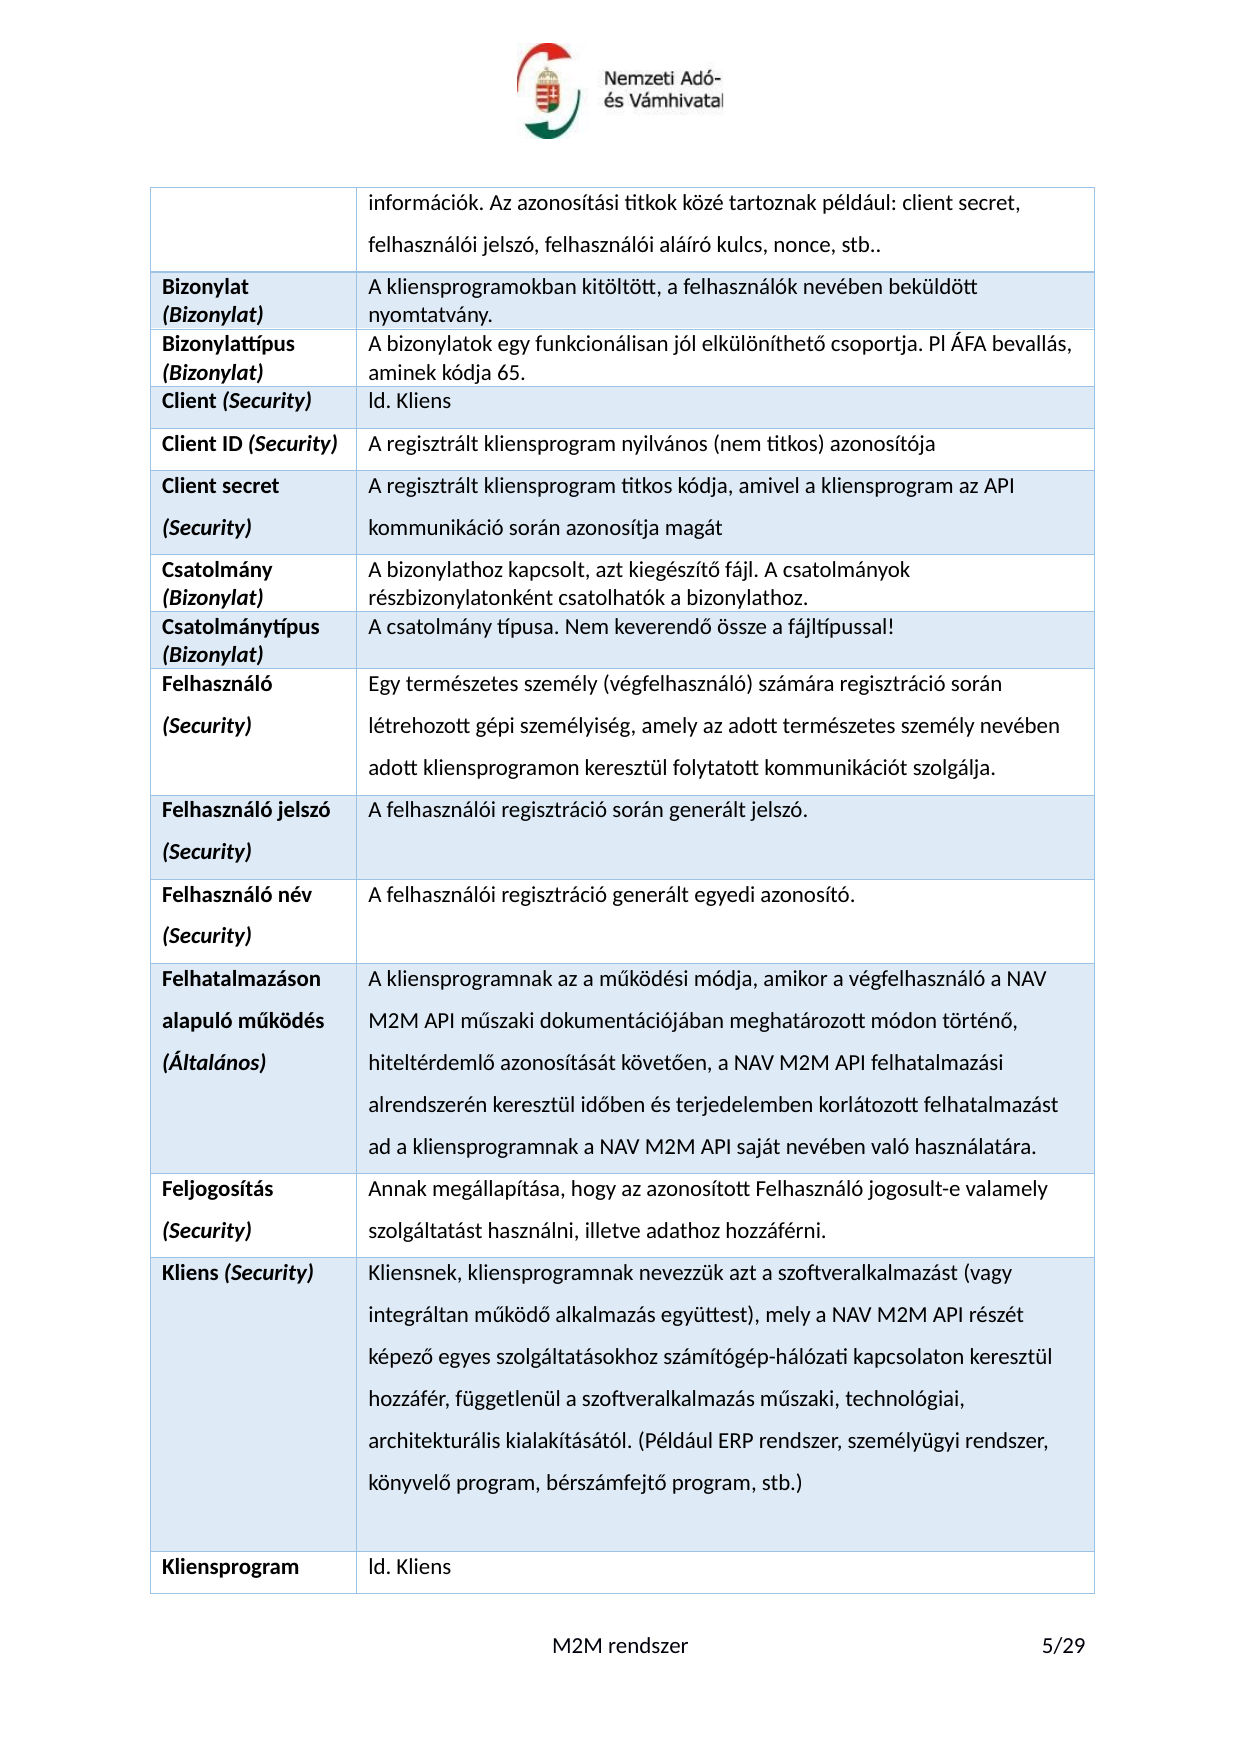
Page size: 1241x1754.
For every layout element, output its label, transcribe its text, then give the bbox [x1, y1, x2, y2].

table_cell Bizonylat (Bizonylat) [151, 273, 356, 328]
table_cell A felhasználói regisztráció során generált jelszó. [357, 796, 1094, 879]
picture [517, 43, 724, 139]
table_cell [151, 188, 356, 271]
table_cell Bizonylattípus (Bizonylat) [151, 330, 356, 386]
table_cell Felhasználó (Security) [151, 669, 356, 794]
table_cell Kliens (Security) [151, 1258, 356, 1551]
table_cell Felhatalmazáson alapuló működés (Általános) [151, 964, 356, 1173]
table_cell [151, 1552, 356, 1593]
table_cell Annak megállapítása, hogy az azonosított Felhasználó jogosult-e valamely szolgáltatást használni, illetve adathoz hozzáférni. [357, 1174, 1094, 1257]
table_cell A felhasználói regisztráció generált egyedi azonosító. [357, 880, 1094, 963]
table_cell A bizonylathoz kapcsolt, azt kiegészítő fájl. A csatolmányok részbizonylatonként csatolhatók a bizonylathoz. [357, 555, 1094, 611]
table_cell A kliensprogramokban kitöltött, a felhasználók nevében beküldött nyomtatvány. [357, 273, 1094, 328]
table_cell ld. Kliens [357, 1552, 1094, 1593]
table_cell Client (Security) [151, 387, 356, 428]
table_cell Feljogosítás (Security) [151, 1174, 356, 1257]
table_cell ld. Kliens [357, 387, 1094, 428]
table_cell Kliensnek, kliensprogramnak nevezzük azt a szoftveralkalmazást (vagy integráltan működő alkalmazás együttest), mely a NAV M2M API részét képező egyes szolgáltatásokhoz számítógép-hálózati kapcsolaton keresztül hozzáfér, függetlenül a szoftveralkalmazás műszaki, technológiai, architekturális kialakításától. (Például ERP rendszer, személyügyi rendszer, könyvelő program, bérszámfejtő program, stb.) [357, 1258, 1094, 1551]
table_cell A regisztrált kliensprogram titkos kódja, amivel a kliensprogram az API kommunikáció során azonosítja magát [357, 471, 1094, 554]
table_cell Client secret (Security) [151, 471, 356, 554]
table_cell Csatolmány (Bizonylat) [151, 555, 356, 611]
table_cell Felhasználó név (Security) [151, 880, 356, 963]
table_cell Felhasználó jelszó (Security) [151, 796, 356, 879]
table_cell A csatolmány típusa. Nem keverendő össze a fájltípussal! [357, 612, 1094, 668]
table_cell A kliensprogramnak az a működési módja, amikor a végfelhasználó a NAV M2M API műszaki dokumentációjában meghatározott módon történő, hiteltérdemlő azonosítását követően, a NAV M2M API felhatalmazási alrendszerén keresztül időben és terjedelemben korlátozott felhatalmazást ad a kliensprogramnak a NAV M2M API saját nevében való használatára. [357, 964, 1094, 1173]
table_cell A regisztrált kliensprogram nyilvános (nem titkos) azonosítója [357, 429, 1094, 470]
table_cell Client ID (Security) [151, 429, 356, 470]
table_cell A bizonylatok egy funkcionálisan jól elkülöníthető csoportja. Pl ÁFA bevallás, aminek kódja 65. [357, 330, 1094, 386]
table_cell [357, 188, 1094, 271]
table_cell Csatolmánytípus (Bizonylat) [151, 612, 356, 668]
table_cell Egy természetes személy (végfelhasználó) számára regisztráció során létrehozott gépi személyiség, amely az adott természetes személy nevében adott kliensprogramon keresztül folytatott kommunikációt szolgálja. [357, 669, 1094, 794]
